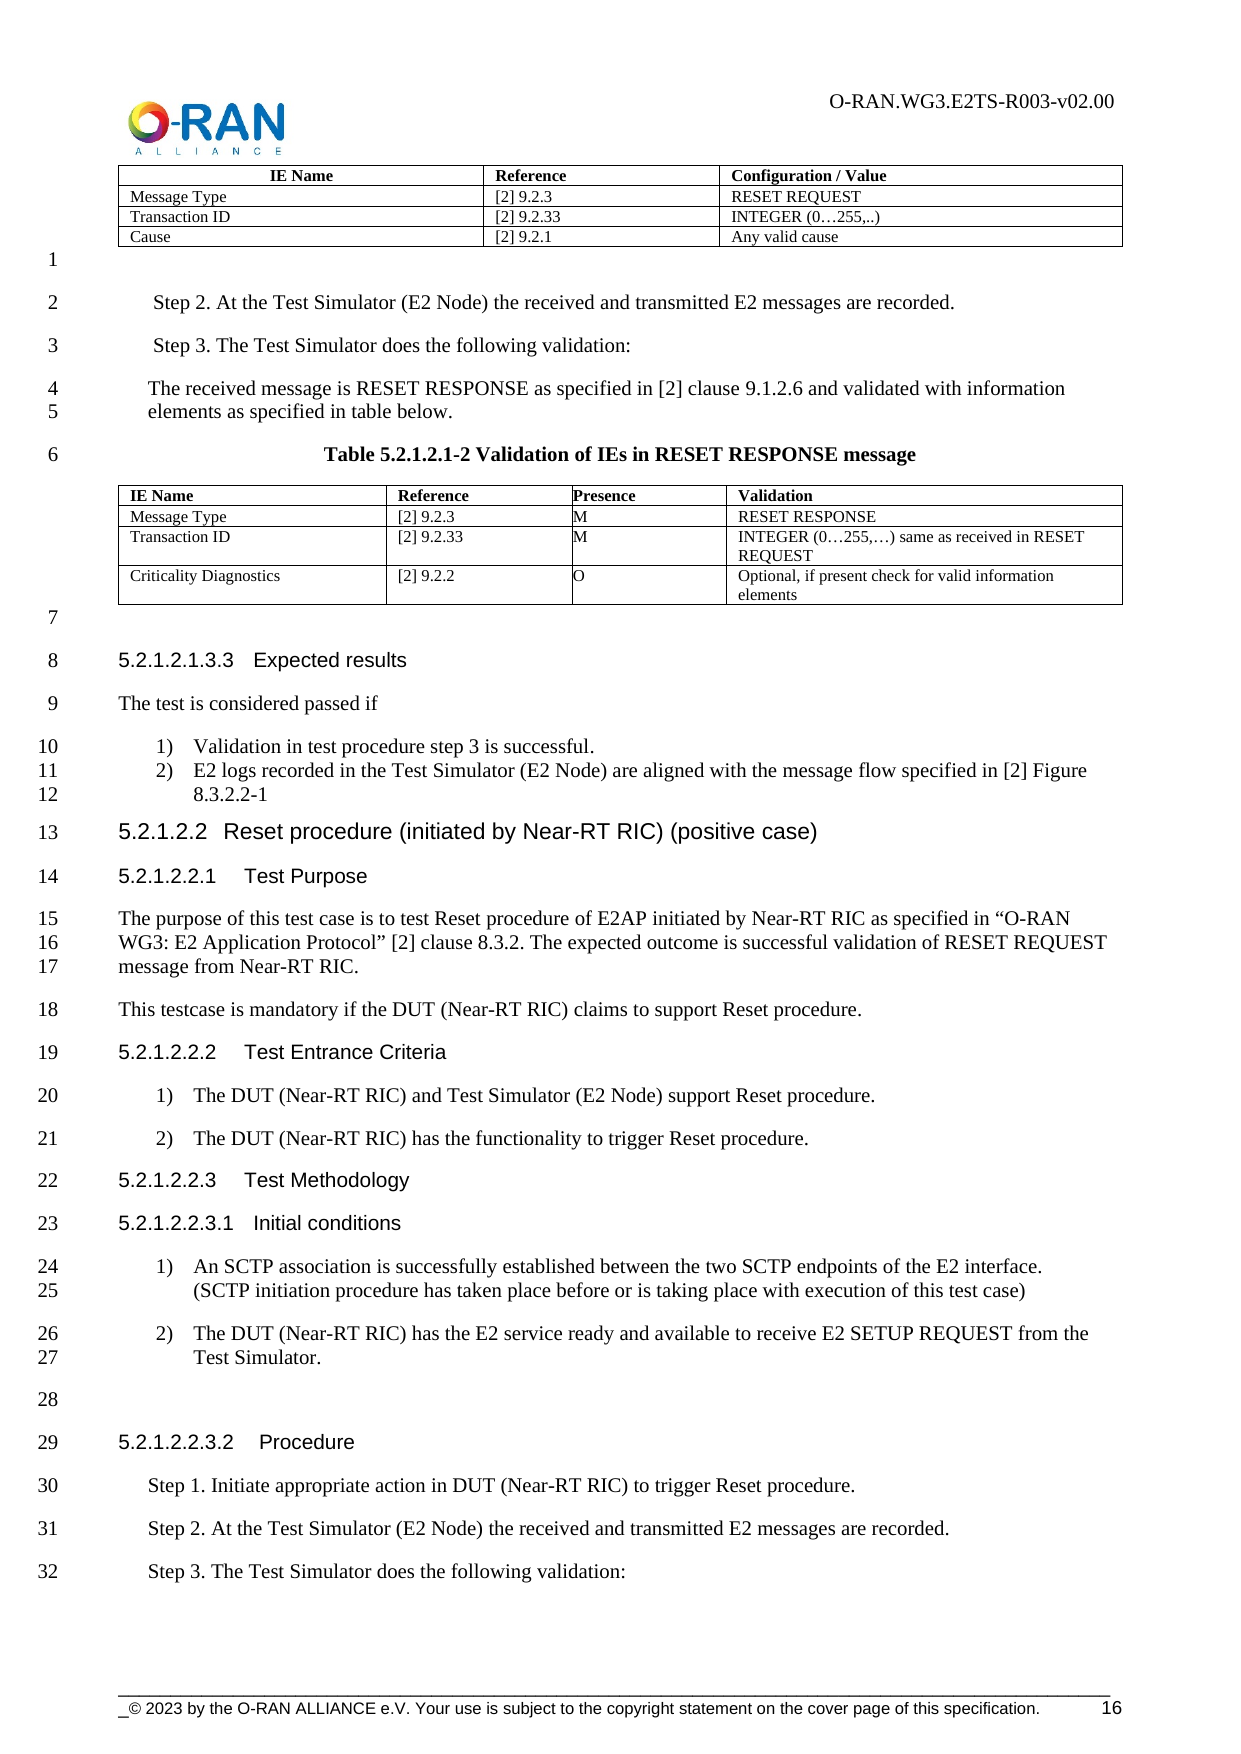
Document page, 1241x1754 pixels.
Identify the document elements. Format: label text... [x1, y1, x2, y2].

text Step 2. At the Test Simulator (E2 Node) the received and transmitted E2 messages are recorded. [148, 290, 1122, 314]
list The DUT (Near-RT RIC) has the E2 service ready and available to receive E2 SETUP REQUEST from the Test Simulator. [156, 1321, 1122, 1369]
picture [118, 88, 298, 165]
table_cell RESET REQUEST [720, 186, 1122, 206]
subtitle Initial conditions [118, 1211, 1122, 1235]
table_cell [2] 9.2.3 [484, 186, 719, 206]
table_cell Message Type [119, 506, 386, 526]
table_header IE Name [119, 166, 483, 185]
table_cell INTEGER (0…255,…) same as received in RESET REQUEST [727, 527, 1122, 565]
table_header Reference [484, 166, 719, 185]
table_cell Transaction ID [119, 527, 386, 565]
text Step 3. The Test Simulator does the following validation: [148, 1558, 1122, 1583]
table_cell M [573, 506, 726, 526]
table_cell Cause [119, 227, 483, 246]
table_cell [2] 9.2.1 [484, 227, 719, 246]
text Table 5.2.1.2.1-2 Validation of IEs in RESET RESPONSE message [118, 442, 1122, 466]
table_header IE Name [119, 486, 386, 505]
text Step 3. The Test Simulator does the following validation: [148, 333, 1122, 357]
text The received message is RESET RESPONSE as specified in [2] clause 9.1.2.6 and validated with information elements as specified in table below. [148, 375, 1122, 423]
text This testcase is mandatory if the DUT (Near-RT RIC) claims to support Reset procedure. [118, 997, 1122, 1021]
text Step 1. Initiate appropriate action in DUT (Near-RT RIC) to trigger Reset procedure. [148, 1473, 1122, 1497]
text The test is considered passed if [118, 691, 1122, 715]
table_cell Any valid cause [720, 227, 1122, 246]
table_cell [2] 9.2.3 [387, 506, 572, 526]
subtitle Test Methodology [118, 1168, 1122, 1192]
table_cell Message Type [119, 186, 483, 206]
table_cell [2] 9.2.2 [387, 566, 572, 604]
table_cell Optional, if present check for valid information elements [727, 566, 1122, 604]
list An SCTP association is successfully established between the two SCTP endpoints of the E2 interface. (SCTP initiation procedure has taken place before or is taking place with execution of this test case) [156, 1254, 1122, 1302]
table_cell [2] 9.2.33 [387, 527, 572, 565]
subtitle Test Purpose [118, 863, 1122, 887]
table_header Validation [727, 486, 1122, 505]
subtitle Procedure [118, 1430, 1122, 1454]
table_cell [2] 9.2.33 [484, 207, 719, 226]
table_cell Transaction ID [119, 207, 483, 226]
text The purpose of this test case is to test Reset procedure of E2AP initiated by Near-RT RIC as specified in “O-RAN WG3: E2 Application Protocol” [2] clause 8.3.2. The expected outcome is successful validation of RESET REQUEST message from Near-RT RIC. [118, 906, 1122, 978]
table_header Configuration / Value [720, 166, 1122, 185]
list The DUT (Near-RT RIC) and Test Simulator (E2 Node) support Reset procedure. [156, 1083, 1122, 1107]
subtitle Test Entrance Criteria [118, 1040, 1122, 1064]
text Step 2. At the Test Simulator (E2 Node) the received and transmitted E2 messages are recorded. [148, 1516, 1122, 1540]
subtitle Expected results [118, 648, 1122, 672]
subtitle Reset procedure (initiated by Near-RT RIC) (positive case) [118, 818, 1122, 845]
table_cell M [573, 527, 726, 565]
table_cell Criticality Diagnostics [119, 566, 386, 604]
table_cell RESET RESPONSE [727, 506, 1122, 526]
list The DUT (Near-RT RIC) has the functionality to trigger Reset procedure. [156, 1125, 1122, 1149]
table_header Reference [387, 486, 572, 505]
list E2 logs recorded in the Test Simulator (E2 Node) are aligned with the message flow specified in [2] Figure 8.3.2.2-1 [156, 758, 1122, 806]
list Validation in test procedure step 3 is successful. [156, 734, 1122, 758]
table_cell O [573, 566, 726, 604]
table_cell INTEGER (0…255,..) [720, 207, 1122, 226]
table_header Presence [573, 486, 726, 505]
